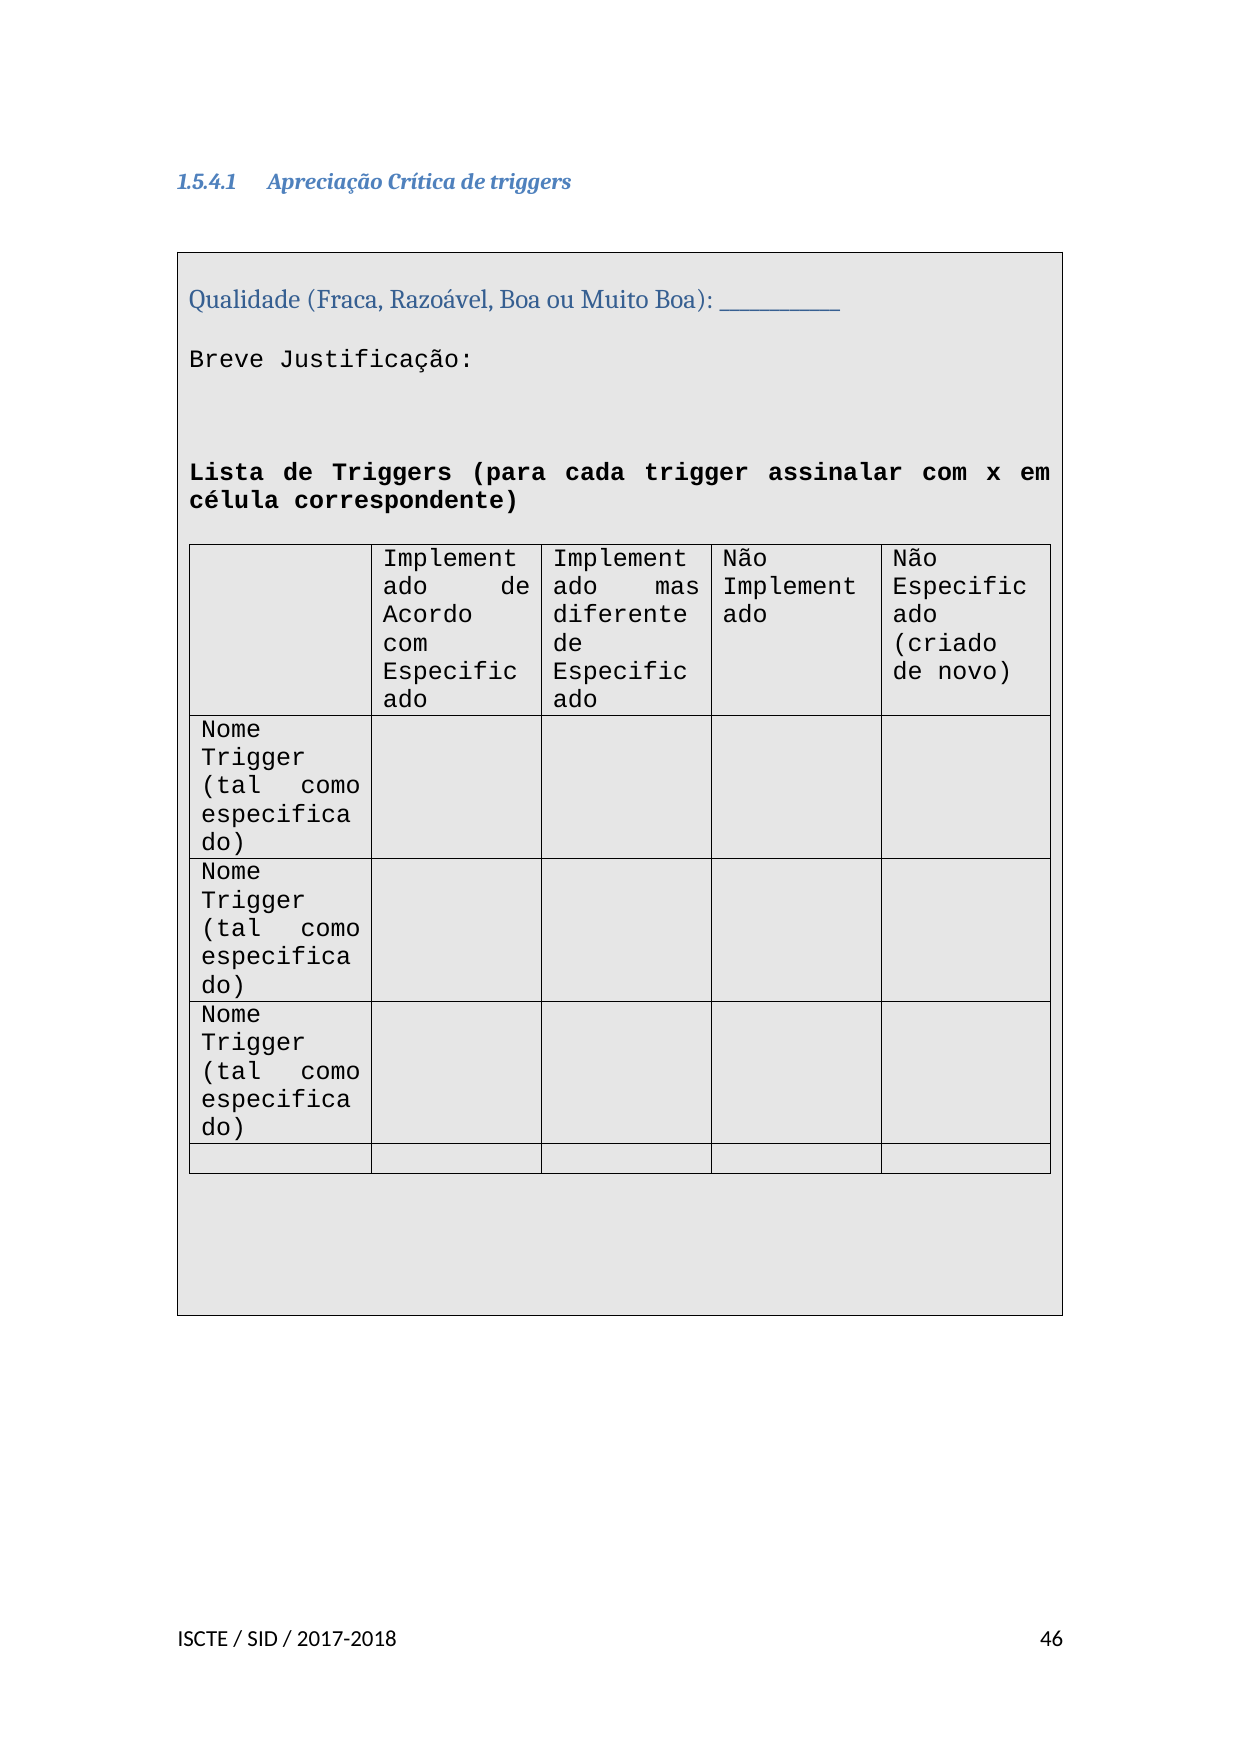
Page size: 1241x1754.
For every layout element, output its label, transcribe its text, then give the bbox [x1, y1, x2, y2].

subtitle Apreciação Crítica de triggers [177, 168, 1063, 195]
